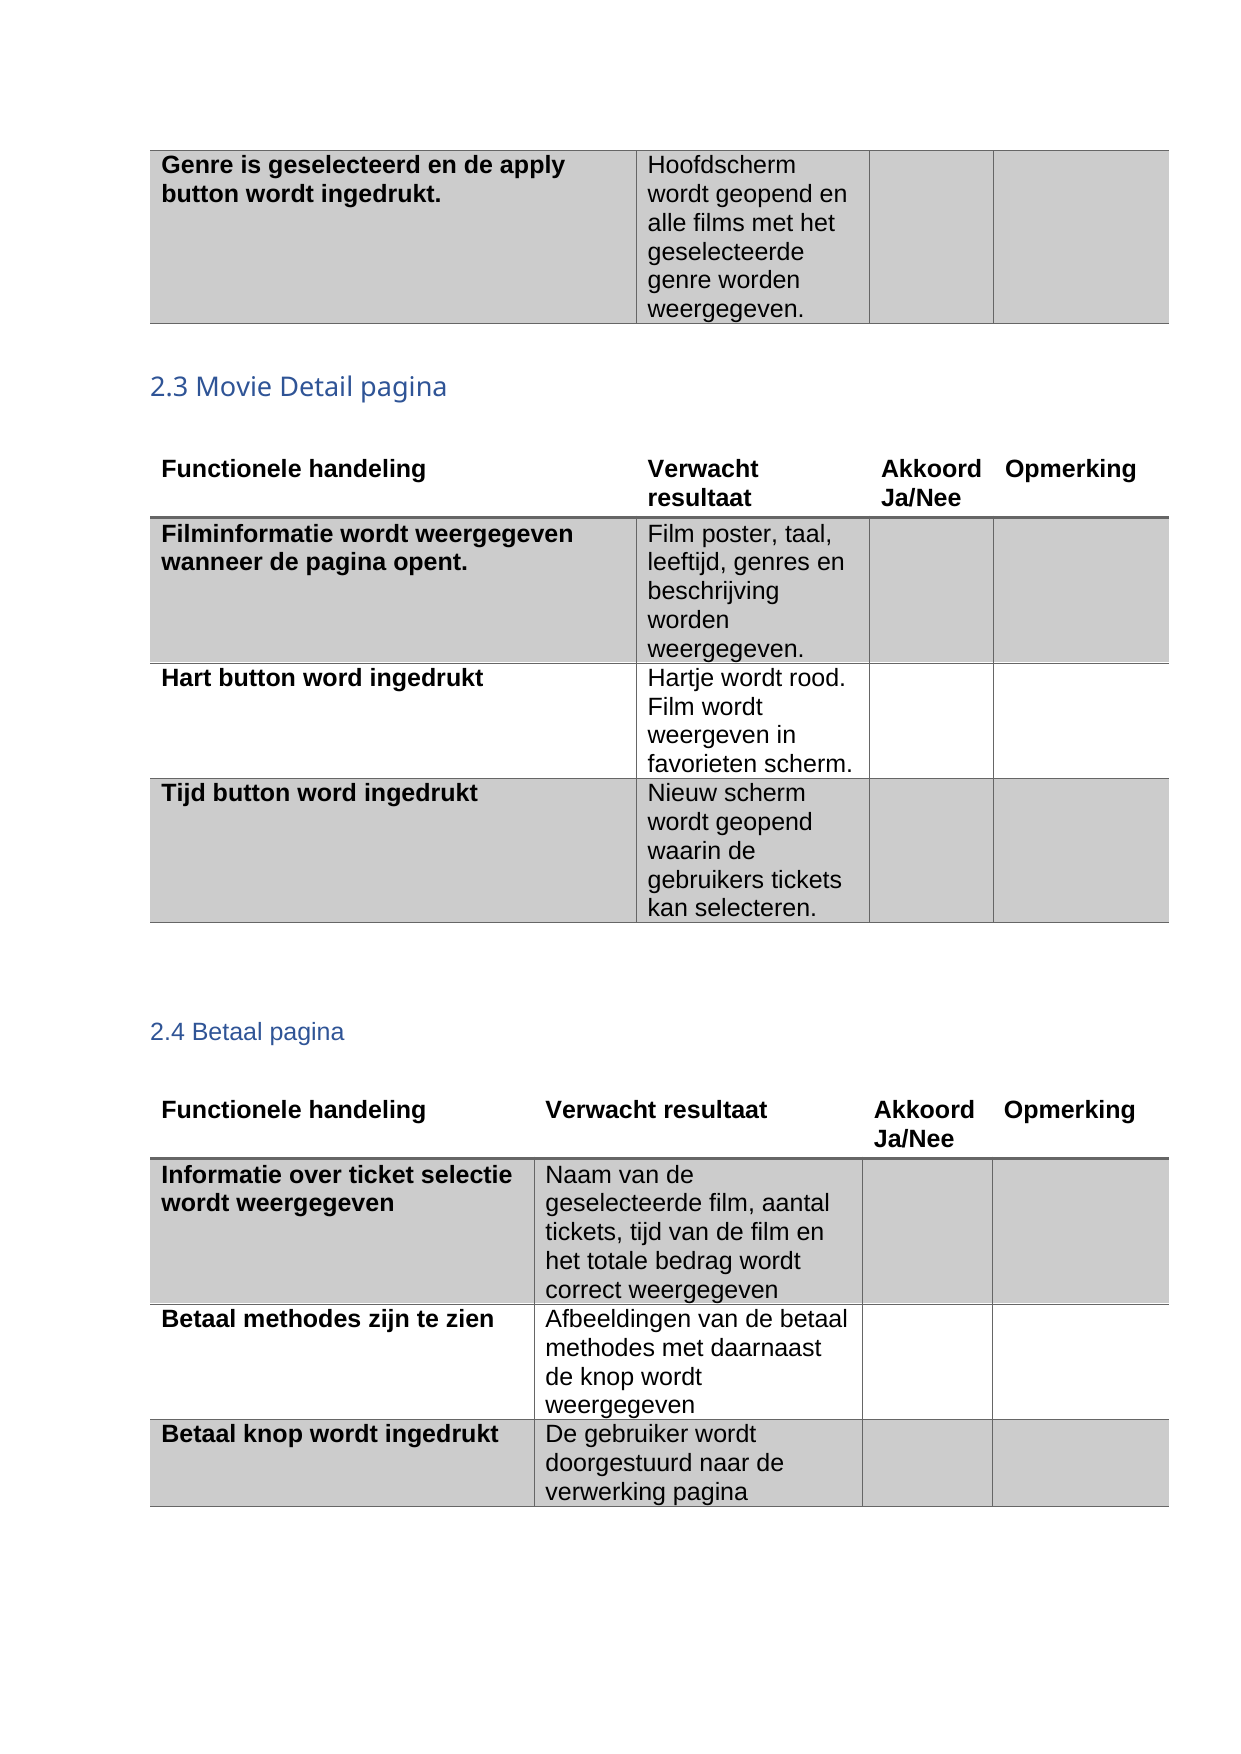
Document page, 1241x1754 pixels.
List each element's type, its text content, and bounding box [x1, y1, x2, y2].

table_cell [994, 664, 1169, 778]
table_cell [870, 151, 993, 323]
table_cell [863, 1305, 992, 1419]
table_cell Informatie over ticket selectie wordt weergegeven [150, 1160, 534, 1303]
table_cell [870, 779, 993, 922]
table_header Akkoord Ja/Nee [863, 1095, 992, 1157]
table_cell [994, 519, 1169, 662]
table_cell [993, 1305, 1169, 1419]
table_cell Tijd button word ingedrukt [150, 779, 636, 922]
table_cell De gebruiker wordt doorgestuurd naar de verwerking pagina [535, 1420, 862, 1506]
table_cell [863, 1420, 992, 1506]
table_cell Filminformatie wordt weergegeven wanneer de pagina opent. [150, 519, 636, 662]
table_cell Hart button word ingedrukt [150, 664, 636, 778]
table_cell Film poster, taal, leeftijd, genres en beschrijving worden weergegeven. [637, 519, 869, 662]
table_header Opmerking [994, 454, 1169, 516]
table_header Functionele handeling [150, 454, 636, 516]
table_cell [994, 151, 1169, 323]
table_header Verwacht resultaat [534, 1095, 862, 1157]
table_cell [994, 779, 1169, 922]
table_cell Genre is geselecteerd en de apply button wordt ingedrukt. [150, 151, 636, 323]
table_header Akkoord Ja/Nee [870, 454, 993, 516]
table_header Opmerking [993, 1095, 1169, 1157]
table_cell Nieuw scherm wordt geopend waarin de gebruikers tickets kan selecteren. [637, 779, 869, 922]
table_cell Hartje wordt rood. Film wordt weergeven in favorieten scherm. [637, 664, 869, 778]
table_cell Hoofdscherm wordt geopend en alle films met het geselecteerde genre worden weergegeven. [637, 151, 869, 323]
table_cell Naam van de geselecteerde film, aantal tickets, tijd van de film en het totale bedrag wordt correct weergegeven [535, 1160, 862, 1303]
table_cell Betaal methodes zijn te zien [150, 1305, 534, 1419]
table_cell [870, 519, 993, 662]
table_cell [863, 1160, 992, 1303]
table_header Functionele handeling [150, 1095, 534, 1157]
table_cell [870, 664, 993, 778]
table_cell Afbeeldingen van de betaal methodes met daarnaast de knop wordt weergegeven [535, 1305, 862, 1419]
subtitle 2.4 Betaal pagina [150, 1016, 1090, 1045]
table_cell Betaal knop wordt ingedrukt [150, 1420, 534, 1506]
table_cell [993, 1160, 1169, 1303]
subtitle 2.3 Movie Detail pagina [150, 328, 1090, 404]
table_header Verwacht resultaat [636, 454, 869, 516]
table_cell [993, 1420, 1169, 1506]
